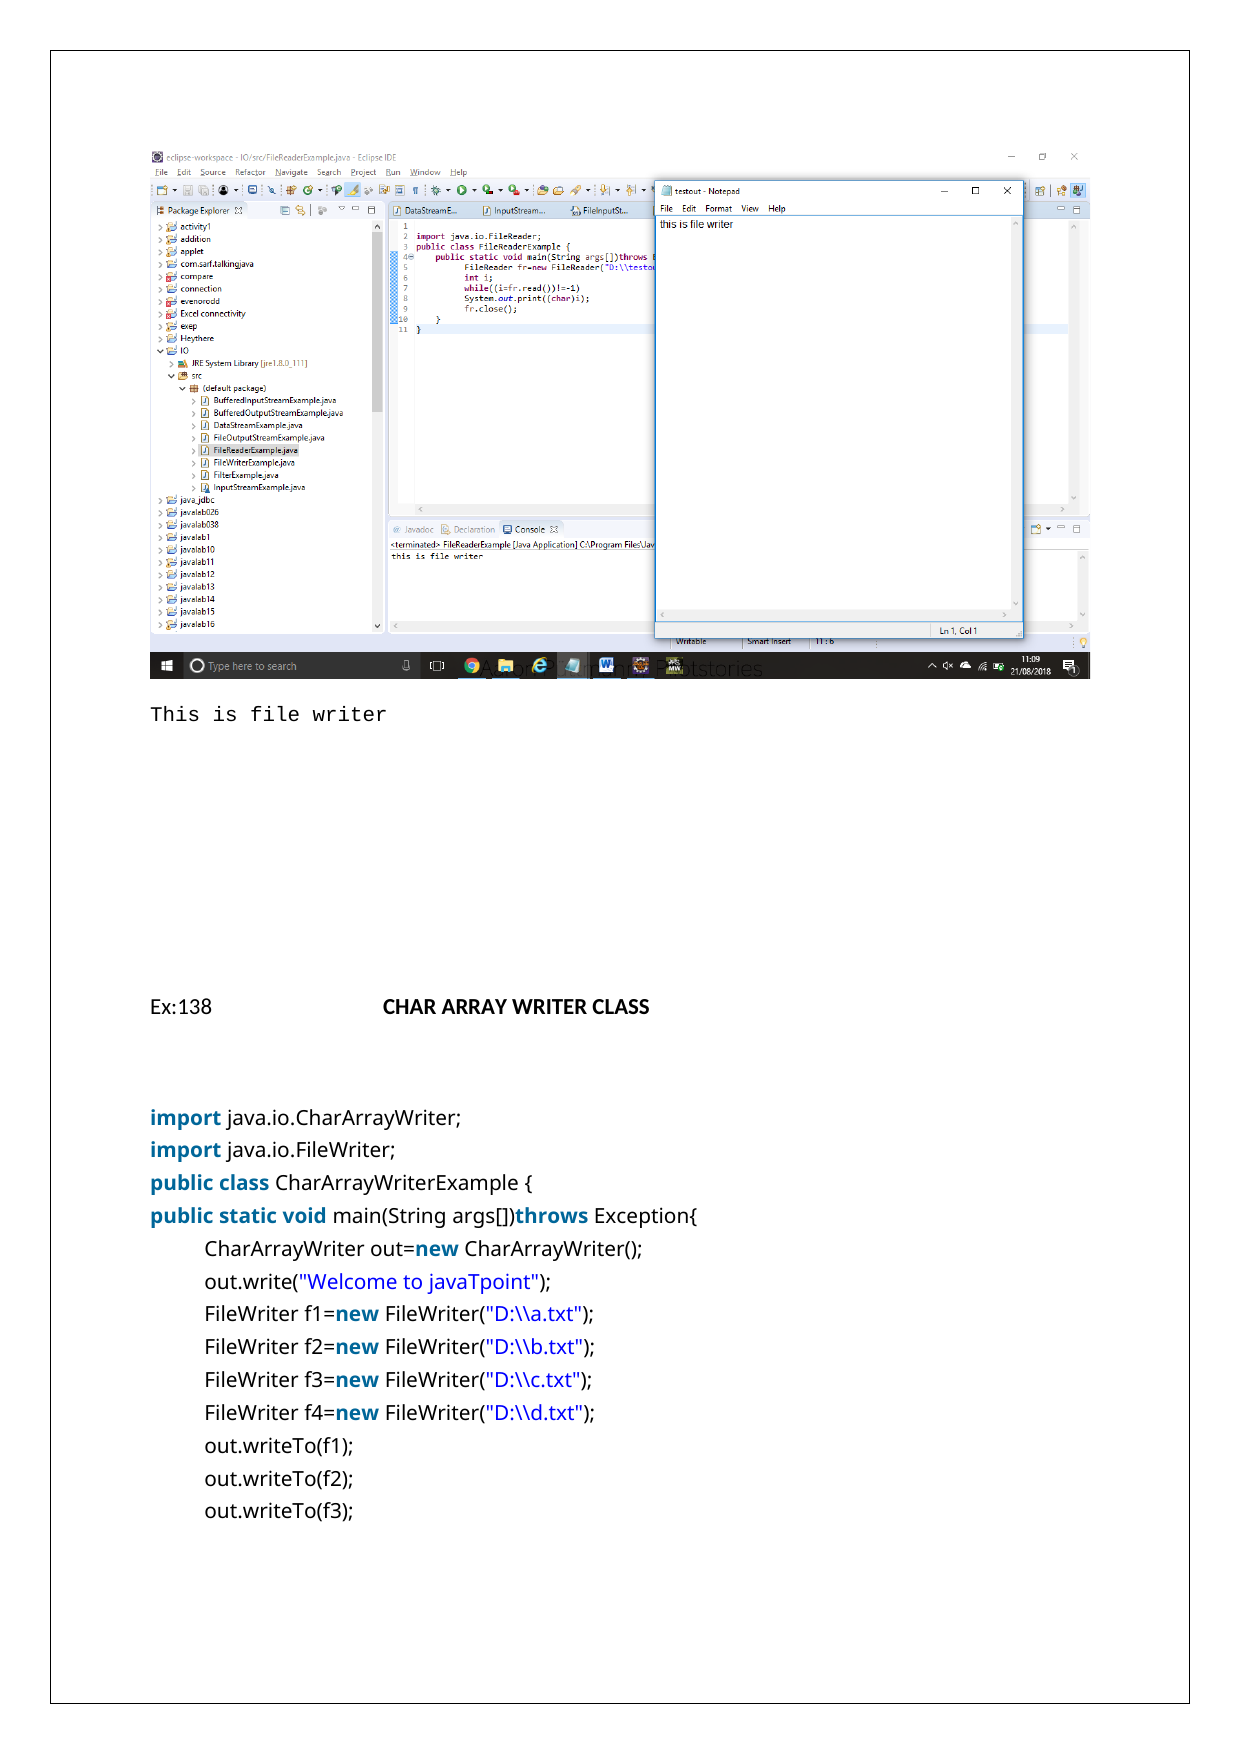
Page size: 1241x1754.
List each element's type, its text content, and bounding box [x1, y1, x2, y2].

text This is file writer [150, 703, 1090, 727]
text CharArrayWriter out=new CharArrayWriter(); [150, 1229, 1090, 1262]
text import java.io.CharArrayWriter; [150, 1098, 1090, 1131]
text FileWriter f4=new FileWriter("D:\\d.txt"); [150, 1394, 1090, 1426]
text FileWriter f1=new FileWriter("D:\\a.txt"); [150, 1295, 1090, 1328]
text FileWriter f3=new FileWriter("D:\\c.txt"); [150, 1361, 1090, 1394]
text out.writeTo(f2); [150, 1459, 1090, 1492]
text out.writeTo(f3); [150, 1492, 1090, 1525]
picture [150, 150, 1091, 679]
text public class CharArrayWriterExample { [150, 1164, 1090, 1197]
text public static void main(String args[])throws Exception{ [150, 1197, 1090, 1229]
text import java.io.FileWriter; [150, 1131, 1090, 1164]
text FileWriter f2=new FileWriter("D:\\b.txt"); [150, 1328, 1090, 1361]
text out.write("Welcome to javaTpoint"); [150, 1262, 1090, 1295]
text Ex:138 CHAR ARRAY WRITER CLASS [150, 992, 1090, 1020]
text out.writeTo(f1); [150, 1426, 1090, 1459]
